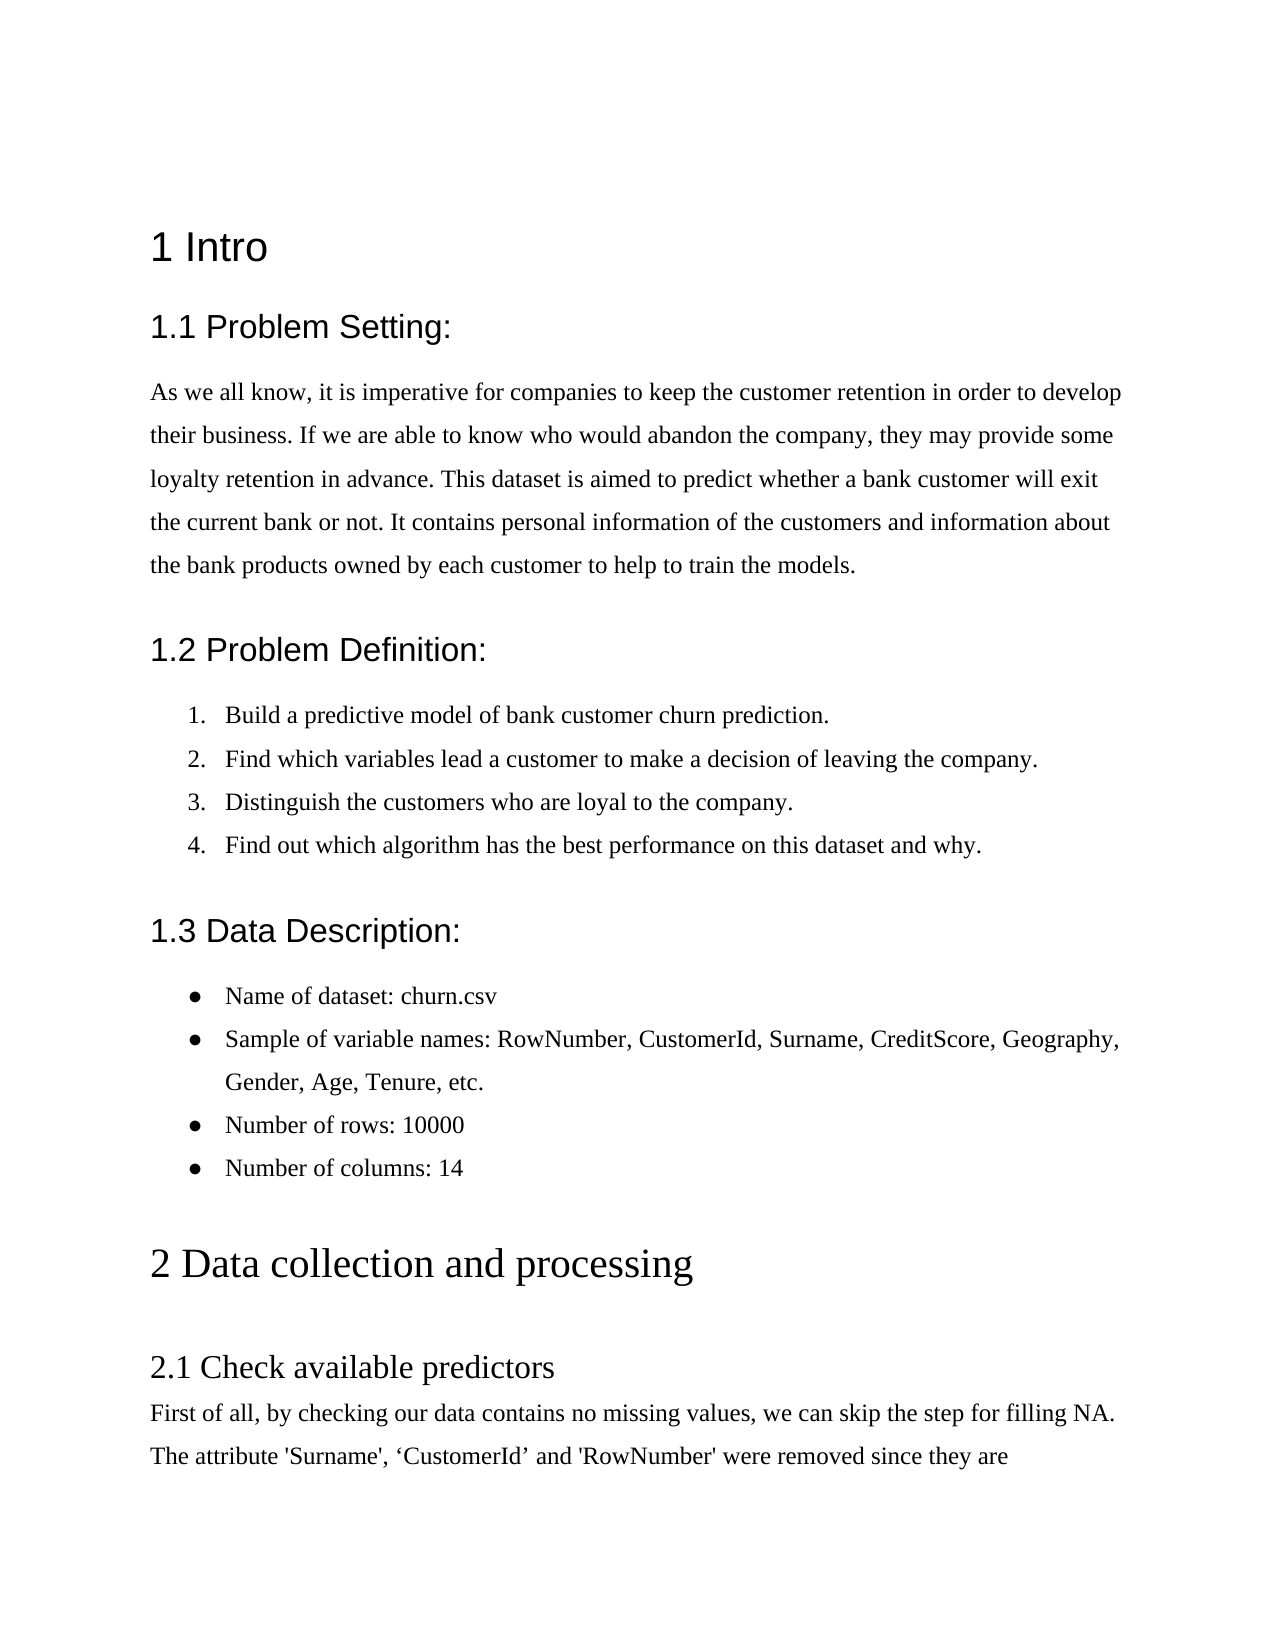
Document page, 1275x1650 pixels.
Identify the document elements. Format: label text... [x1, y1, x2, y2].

list Name of dataset: churn.csv [187, 981, 1125, 1009]
list Sample of variable names: RowNumber, CustomerId, Surname, CreditScore, Geography, Gender, Age, Tenure, etc. [187, 1024, 1125, 1096]
list Find out which algorithm has the best performance on this dataset and why. [187, 830, 1125, 859]
subtitle 2 Data collection and processing [150, 1238, 1125, 1286]
list Distinguish the customers who are loyal to the company. [187, 787, 1125, 816]
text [150, 1398, 1125, 1470]
subtitle 1.2 Problem Definition: [150, 631, 1125, 669]
list Number of rows: 10000 [187, 1110, 1125, 1139]
subtitle 1 Intro [150, 222, 1125, 270]
subtitle 1.3 Data Description: [150, 911, 1125, 949]
list Find which variables lead a customer to make a decision of leaving the company. [187, 744, 1125, 772]
subtitle 2.1 Check available predictors [150, 1347, 1125, 1386]
text As we all know, it is imperative for companies to keep the customer retention in order to develop their business. If we are able to know who would abandon the company, they may provide some loyalty retention in advance. This dataset is aimed to predict whether a bank customer will exit the current bank or not. It contains personal information of the customers and information about the bank products owned by each customer to help to train the models. [150, 377, 1125, 579]
list Number of columns: 14 [187, 1153, 1125, 1182]
list Build a predictive model of bank customer churn prediction. [187, 701, 1125, 729]
subtitle 1.1 Problem Setting: [150, 307, 1125, 346]
